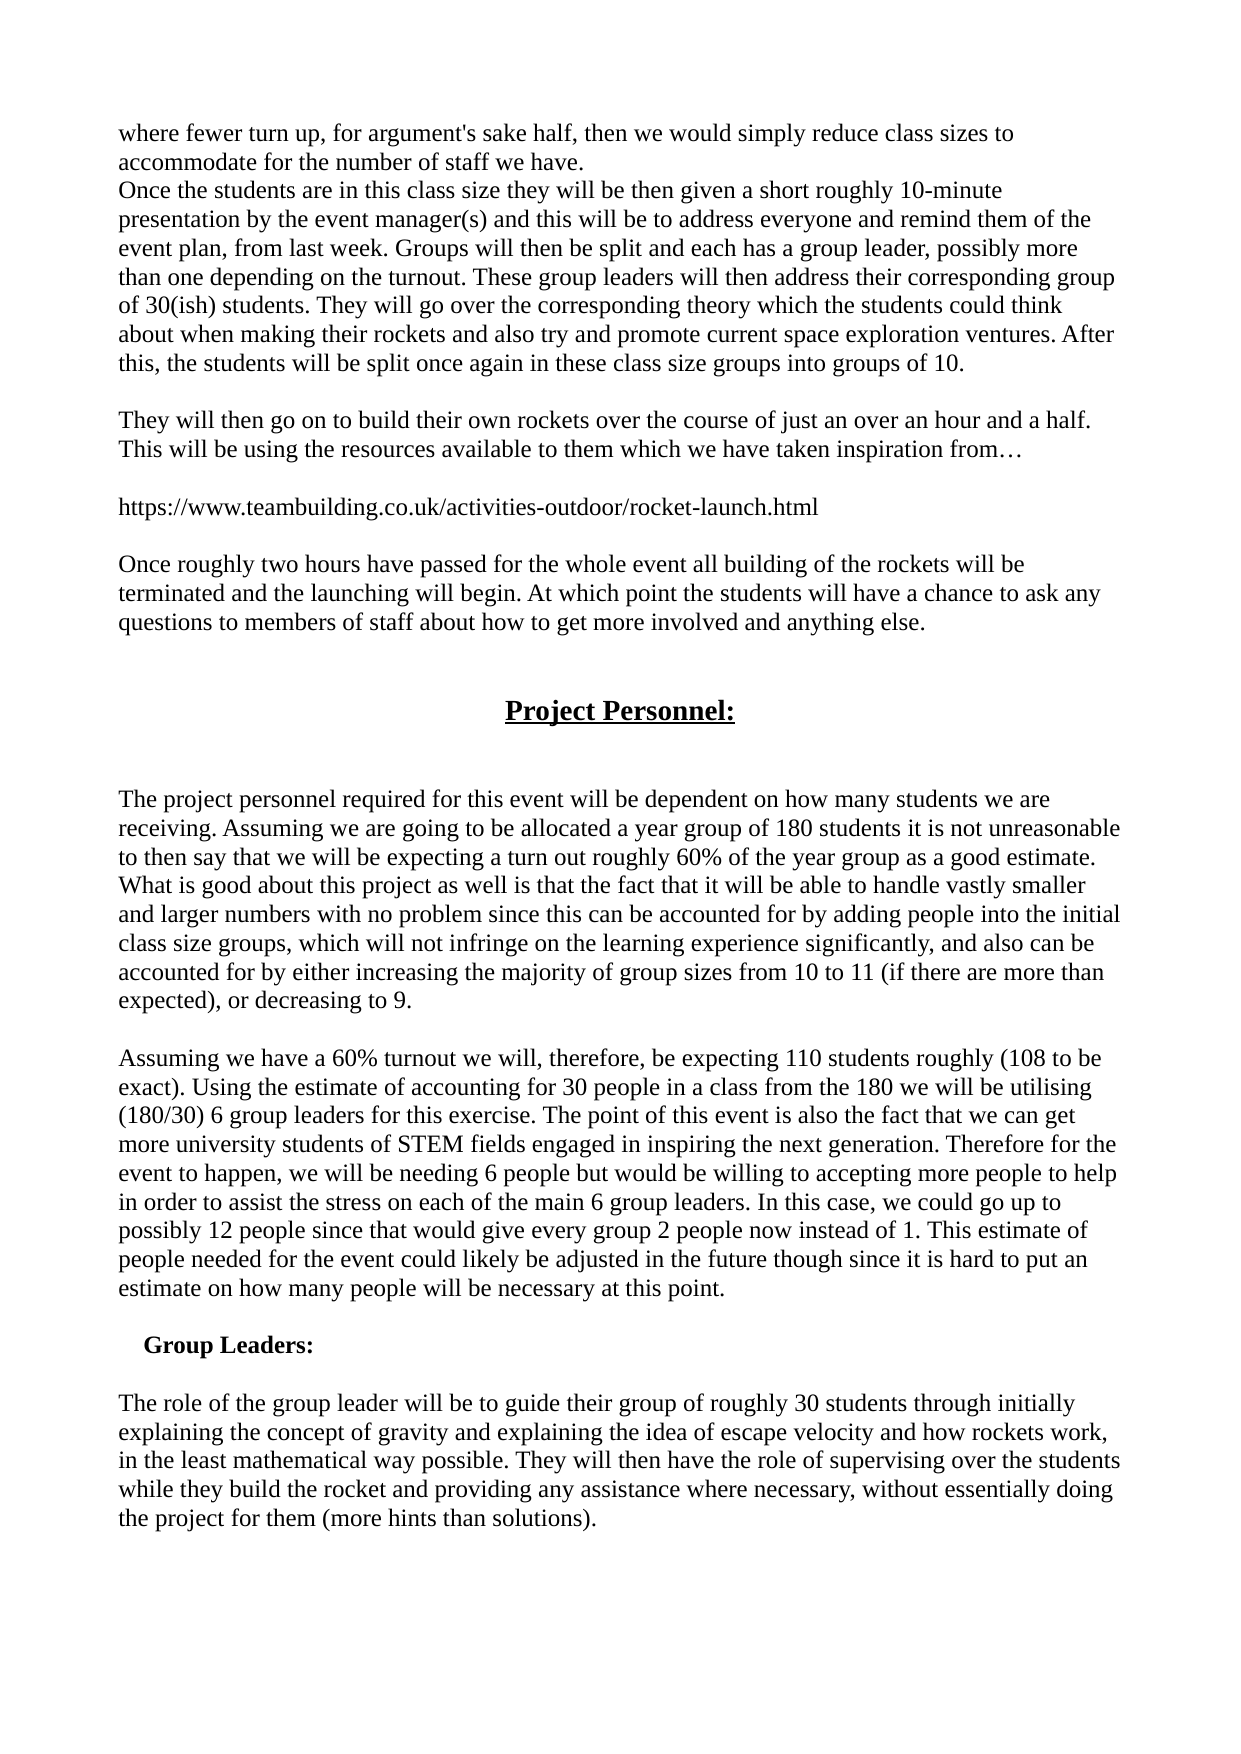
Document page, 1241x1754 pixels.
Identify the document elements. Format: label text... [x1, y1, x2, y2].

text The project personnel required for this event will be dependent on how many students we are receiving. Assuming we are going to be allocated a year group of 180 students it is not unreasonable to then say that we will be expecting a turn out roughly 60% of the year group as a good estimate. What is good about this project as well is that the fact that it will be able to handle vastly smaller and larger numbers with no problem since this can be accounted for by adding people into the initial class size groups, which will not infringe on the learning experience significantly, and also can be accounted for by either increasing the majority of group sizes from 10 to 11 (if there are more than expected), or decreasing to 9. [118, 784, 1122, 1014]
text https://www.teambuilding.co.uk/activities-outdoor/rocket-launch.html [118, 492, 1122, 521]
text The role of the group leader will be to guide their group of roughly 30 students through initially explaining the concept of gravity and explaining the idea of escape velocity and how rockets work, in the least mathematical way possible. They will then have the role of supervising over the students while they build the rocket and providing any assistance where necessary, without essentially doing the project for them (more hints than solutions). [118, 1388, 1122, 1532]
text Once roughly two hours have passed for the whole event all building of the rockets will be terminated and the launching will begin. At which point the students will have a chance to ask any questions to members of staff about how to get more involved and anything else. [118, 549, 1122, 636]
text They will then go on to build their own rockets over the course of just an over an hour and a half. This will be using the resources available to them which we have taken inspiration from… [118, 406, 1122, 463]
text Group Leaders: [118, 1330, 1122, 1359]
text Assuming we have a 60% turnout we will, therefore, be expecting 110 students roughly (108 to be exact). Using the estimate of accounting for 30 people in a class from the 180 we will be utilising (180/30) 6 group leaders for this exercise. The point of this event is also the fact that we can get more university students of STEM fields engaged in inspiring the next generation. Therefore for the event to happen, we will be needing 6 people but would be willing to accepting more people to help in order to assist the stress on each of the main 6 group leaders. In this case, we could go up to possibly 12 people since that would give every group 2 people now instead of 1. This estimate of people needed for the event could likely be adjusted in the future though since it is hard to put an estimate on how many people will be necessary at this point. [118, 1043, 1122, 1302]
text Project Personnel: [118, 693, 1122, 727]
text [118, 118, 1122, 176]
text Once the students are in this class size they will be then given a short roughly 10-minute presentation by the event manager(s) and this will be to address everyone and remind them of the event plan, from last week. Groups will then be split and each has a group leader, possibly more than one depending on the turnout. These group leaders will then address their corresponding group of 30(ish) students. They will go over the corresponding theory which the students could think about when making their rockets and also try and promote current space exploration ventures. After this, the students will be split once again in these class size groups into groups of 10. [118, 176, 1122, 377]
